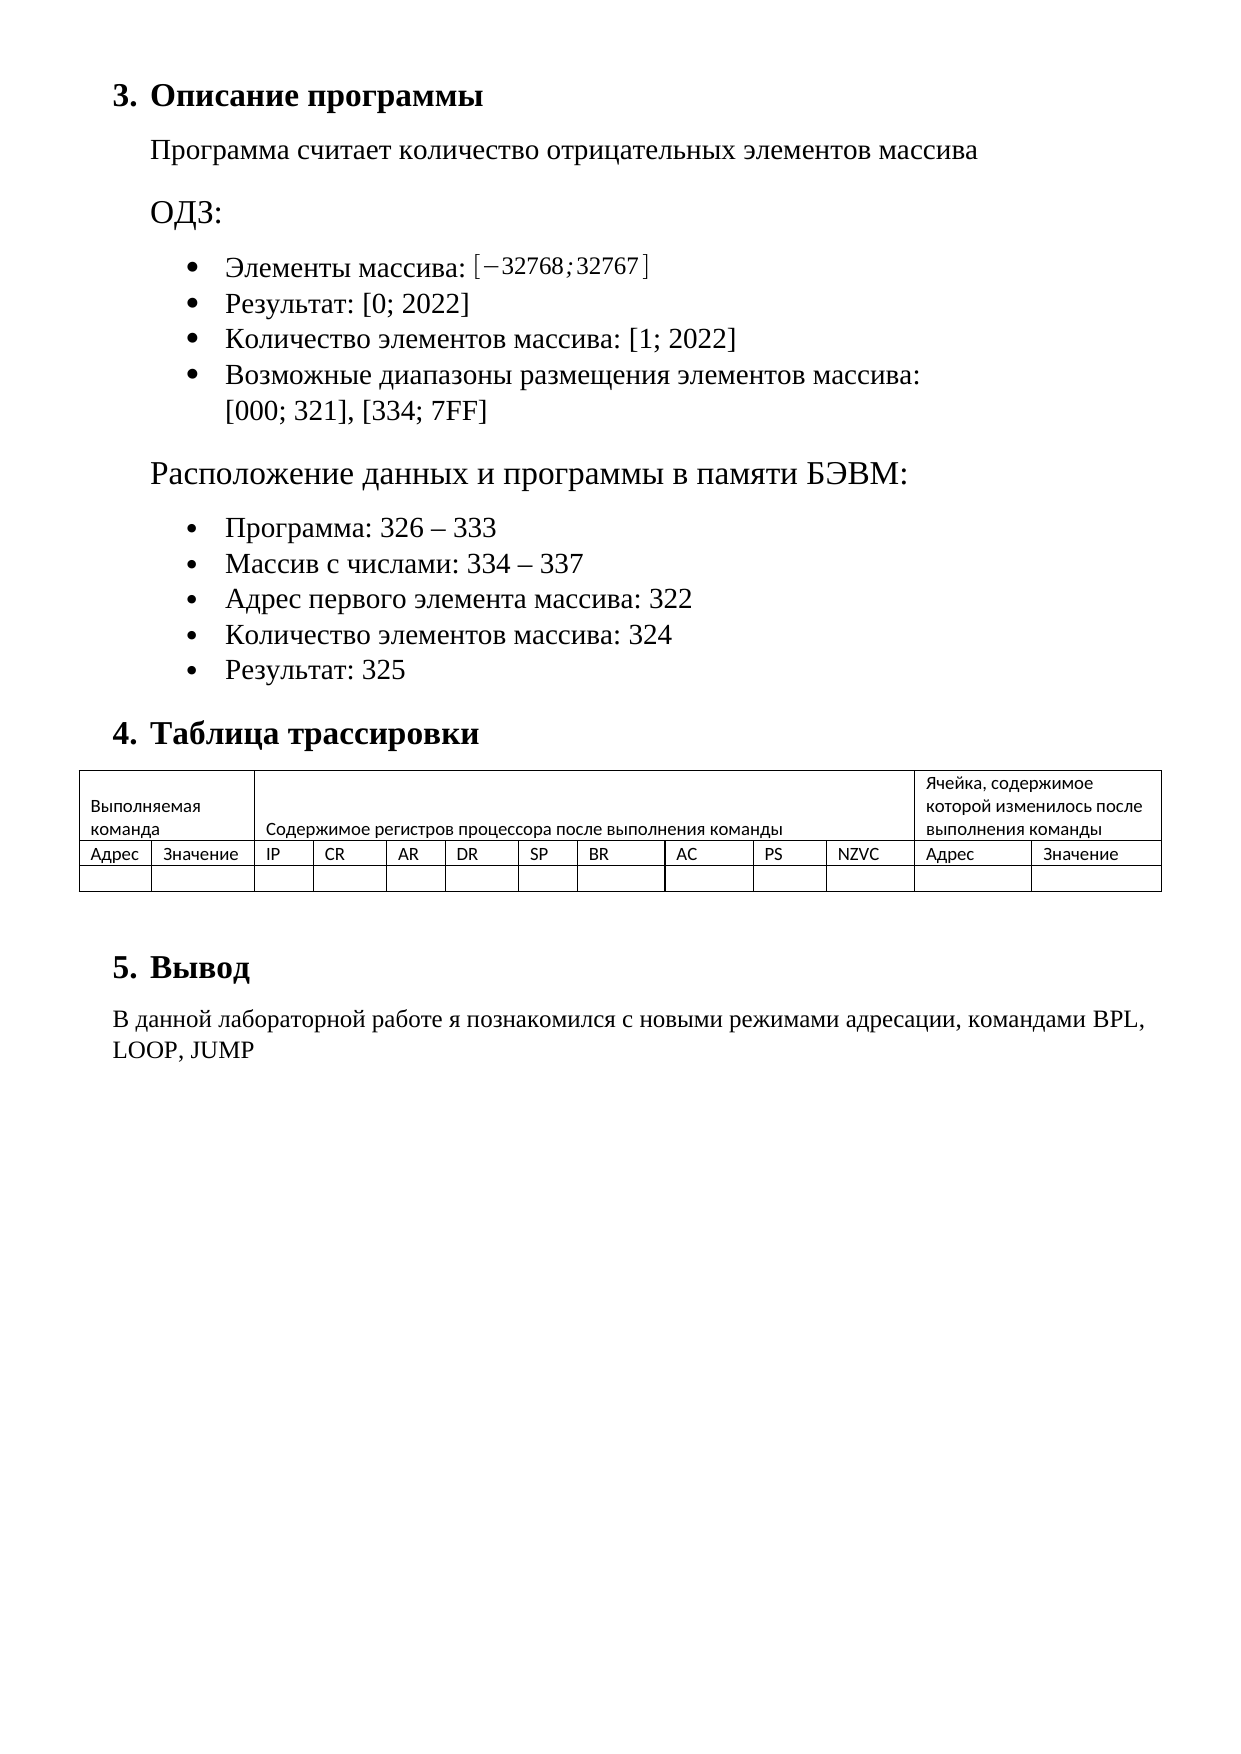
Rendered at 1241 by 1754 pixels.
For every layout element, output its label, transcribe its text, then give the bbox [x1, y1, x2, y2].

table_cell Адрес [80, 841, 151, 865]
table_header Содержимое регистров процессора после выполнения команды [255, 771, 914, 840]
text В данной лабораторной работе я познакомился с новыми режимами адресации, командами BPL, LOOP, JUMP [112, 1004, 1165, 1063]
list Результат: [0; 2022] [187, 286, 1165, 319]
table_cell [152, 866, 254, 891]
list Элементы массива: [187, 250, 1165, 284]
table_cell [578, 866, 664, 891]
subtitle Расположение данных и программы в памяти БЭВМ: [75, 453, 1165, 491]
table_cell [754, 866, 826, 891]
list Количество элементов массива: [1; 2022] [187, 321, 1165, 355]
list [000; 321], [334; 7FF] [225, 393, 1165, 426]
table_cell [446, 866, 518, 891]
table_cell SP [519, 841, 577, 865]
table_cell Значение [152, 841, 254, 865]
table_header Выполняемая команда [80, 771, 254, 840]
list Результат: 325 [187, 652, 1165, 686]
table_cell PS [754, 841, 826, 865]
subtitle ОДЗ: [75, 193, 1165, 231]
table_cell BR [578, 841, 664, 865]
table_cell [666, 866, 753, 891]
table_cell [387, 866, 445, 891]
list Возможные диапазоны размещения элементов массива: [187, 357, 1165, 391]
table_cell CR [314, 841, 386, 865]
table_cell Значение [1032, 841, 1161, 865]
table_cell [1032, 866, 1161, 891]
table_cell [255, 866, 313, 891]
table_cell AR [387, 841, 445, 865]
subtitle Вывод [112, 947, 1165, 985]
table_cell [915, 866, 1031, 891]
table_cell [827, 866, 914, 891]
subtitle Таблица трассировки [112, 713, 1165, 751]
list Адрес первого элемента массива: 322 [187, 581, 1165, 615]
text Программа считает количество отрицательных элементов массива [150, 132, 1165, 166]
table_header Ячейка, содержимое которой изменилось после выполнения команды [915, 771, 1161, 840]
table_cell IP [255, 841, 313, 865]
table_cell NZVC [827, 841, 914, 865]
list Массив с числами: 334 – 337 [187, 546, 1165, 579]
list Программа: 326 – 333 [187, 510, 1165, 544]
table_cell Адрес [915, 841, 1031, 865]
subtitle Описание программы [112, 75, 1165, 113]
list Количество элементов массива: 324 [187, 617, 1165, 651]
table_cell [314, 866, 386, 891]
table_cell [80, 866, 151, 891]
table_cell AC [666, 841, 753, 865]
table_cell DR [446, 841, 518, 865]
table_cell [519, 866, 577, 891]
